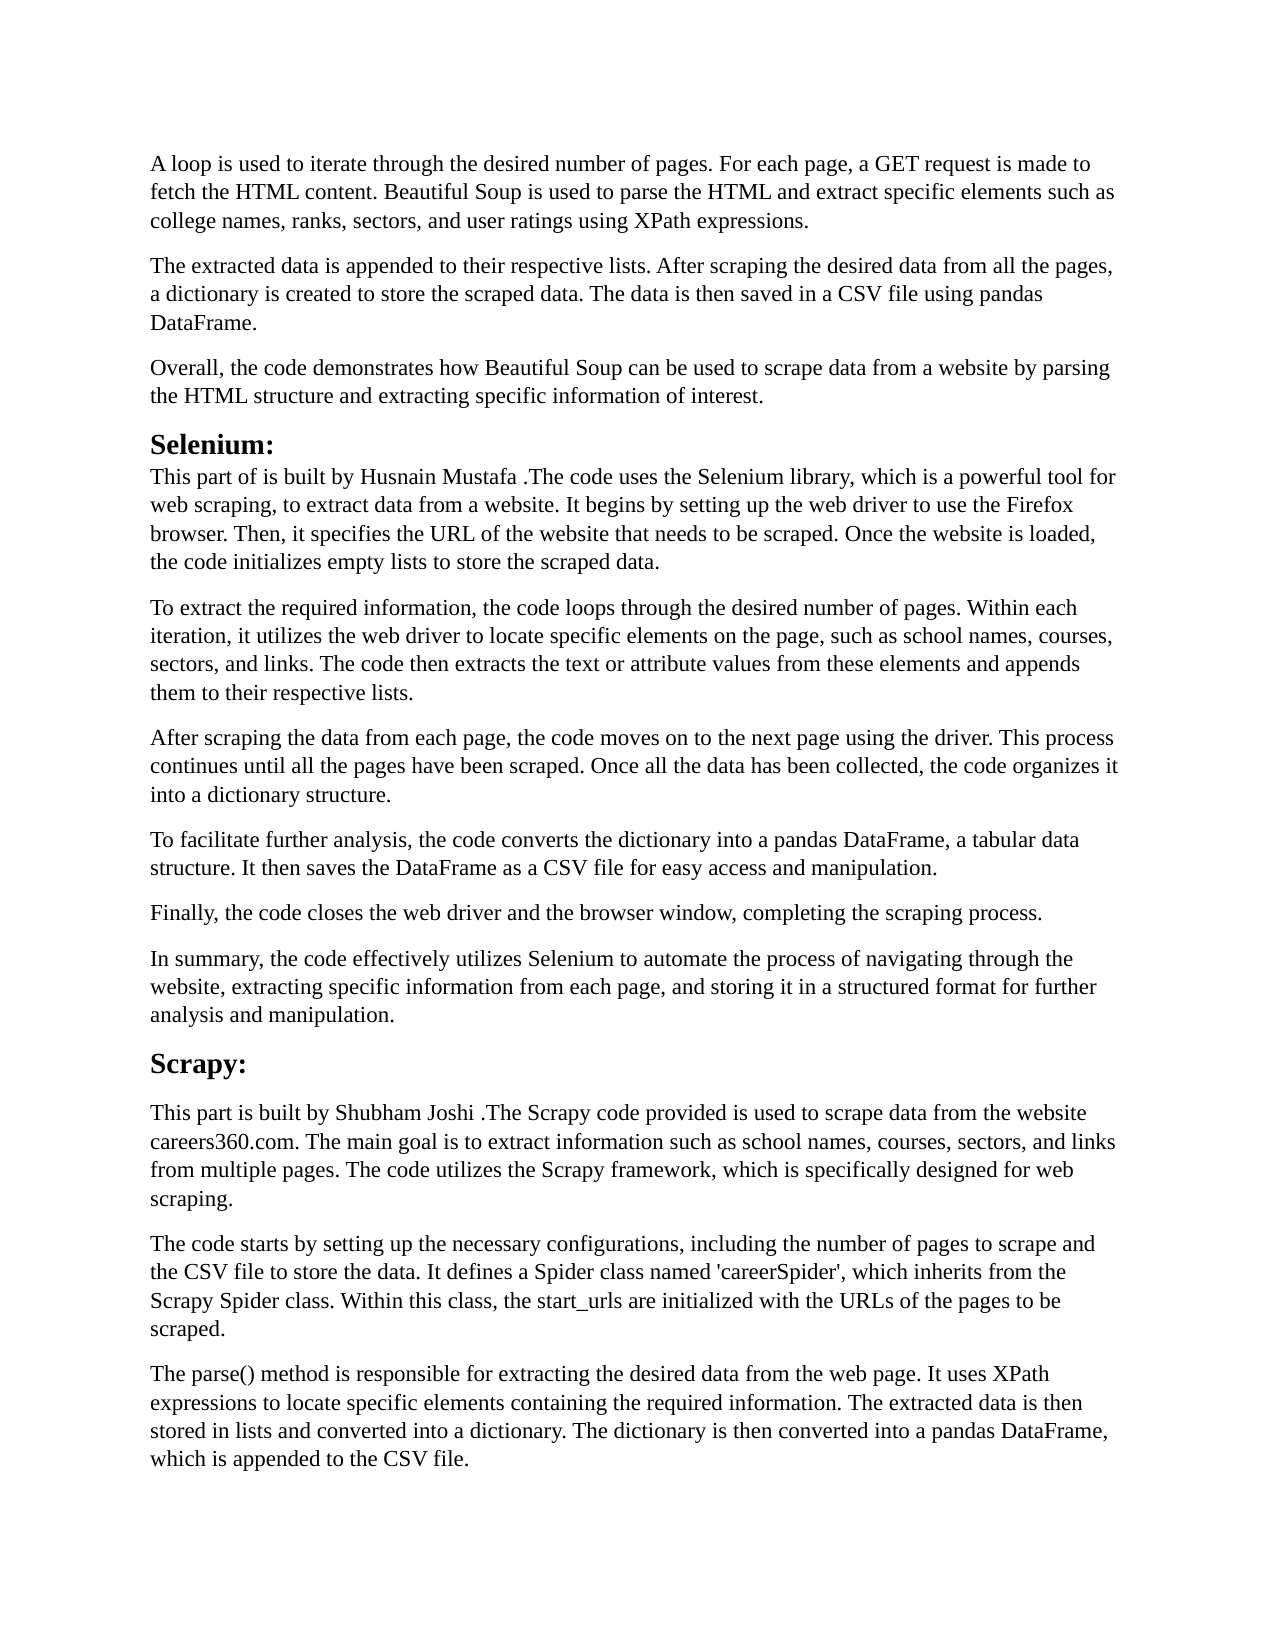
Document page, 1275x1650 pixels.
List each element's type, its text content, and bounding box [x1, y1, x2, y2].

text A loop is used to iterate through the desired number of pages. For each page, a GET request is made to fetch the HTML content. Beautiful Soup is used to parse the HTML and extract specific elements such as college names, ranks, sectors, and user ratings using XPath expressions. [150, 150, 1125, 233]
text The code starts by setting up the necessary configurations, including the number of pages to scrape and the CSV file to store the data. It defines a Spider class named 'careerSpider', which inherits from the Scrapy Spider class. Within this class, the start_urls are initialized with the URLs of the pages to be scraped. [150, 1230, 1125, 1341]
text Selenium: This part of is built by Husnain Mustafa .The code uses the Selenium library, which is a powerful tool for web scraping, to extract data from a website. It begins by setting up the web driver to use the Firefox browser. Then, it specifies the URL of the website that needs to be scraped. Once the website is loaded, the code initializes empty lists to store the scraped data. [150, 427, 1125, 575]
text This part is built by Shubham Joshi .The Scrapy code provided is used to scrape data from the website careers360.com. The main goal is to extract information such as school names, courses, sectors, and links from multiple pages. The code utilizes the Scrapy framework, which is specifically designed for web scraping. [150, 1099, 1125, 1211]
text Overall, the code demonstrates how Beautiful Soup can be used to scrape data from a website by parsing the HTML structure and extracting specific information of interest. [150, 354, 1125, 409]
text The extracted data is appended to their respective lists. After scraping the desired data from all the pages, a dictionary is created to store the scraped data. The data is then saved in a CSV file using pandas DataFrame. [150, 252, 1125, 335]
text Finally, the code closes the web driver and the browser window, completing the scraping process. [150, 899, 1125, 926]
text After scraping the data from each page, the code moves on to the next page using the driver. This process continues until all the pages have been scraped. Once all the data has been collected, the code organizes it into a dictionary structure. [150, 724, 1125, 807]
text In summary, the code effectively utilizes Selenium to automate the process of navigating through the website, extracting specific information from each page, and storing it in a structured format for further analysis and manipulation. [150, 944, 1125, 1028]
text To extract the required information, the code loops through the desired number of pages. Within each iteration, it utilizes the web driver to locate specific elements on the page, such as school names, courses, sectors, and links. The code then extracts the text or attribute values from these elements and appends them to their respective lists. [150, 593, 1125, 705]
text Scrapy: [150, 1047, 1125, 1080]
text To facilitate further analysis, the code converts the dictionary into a pandas DataFrame, a tabular data structure. It then saves the DataFrame as a CSV file for easy access and manipulation. [150, 826, 1125, 881]
text The parse() method is responsible for extracting the desired data from the web page. It uses XPath expressions to locate specific elements containing the required information. The extracted data is then stored in lists and converted into a dictionary. The dictionary is then converted into a pandas DataFrame, which is appended to the CSV file. [150, 1360, 1125, 1472]
